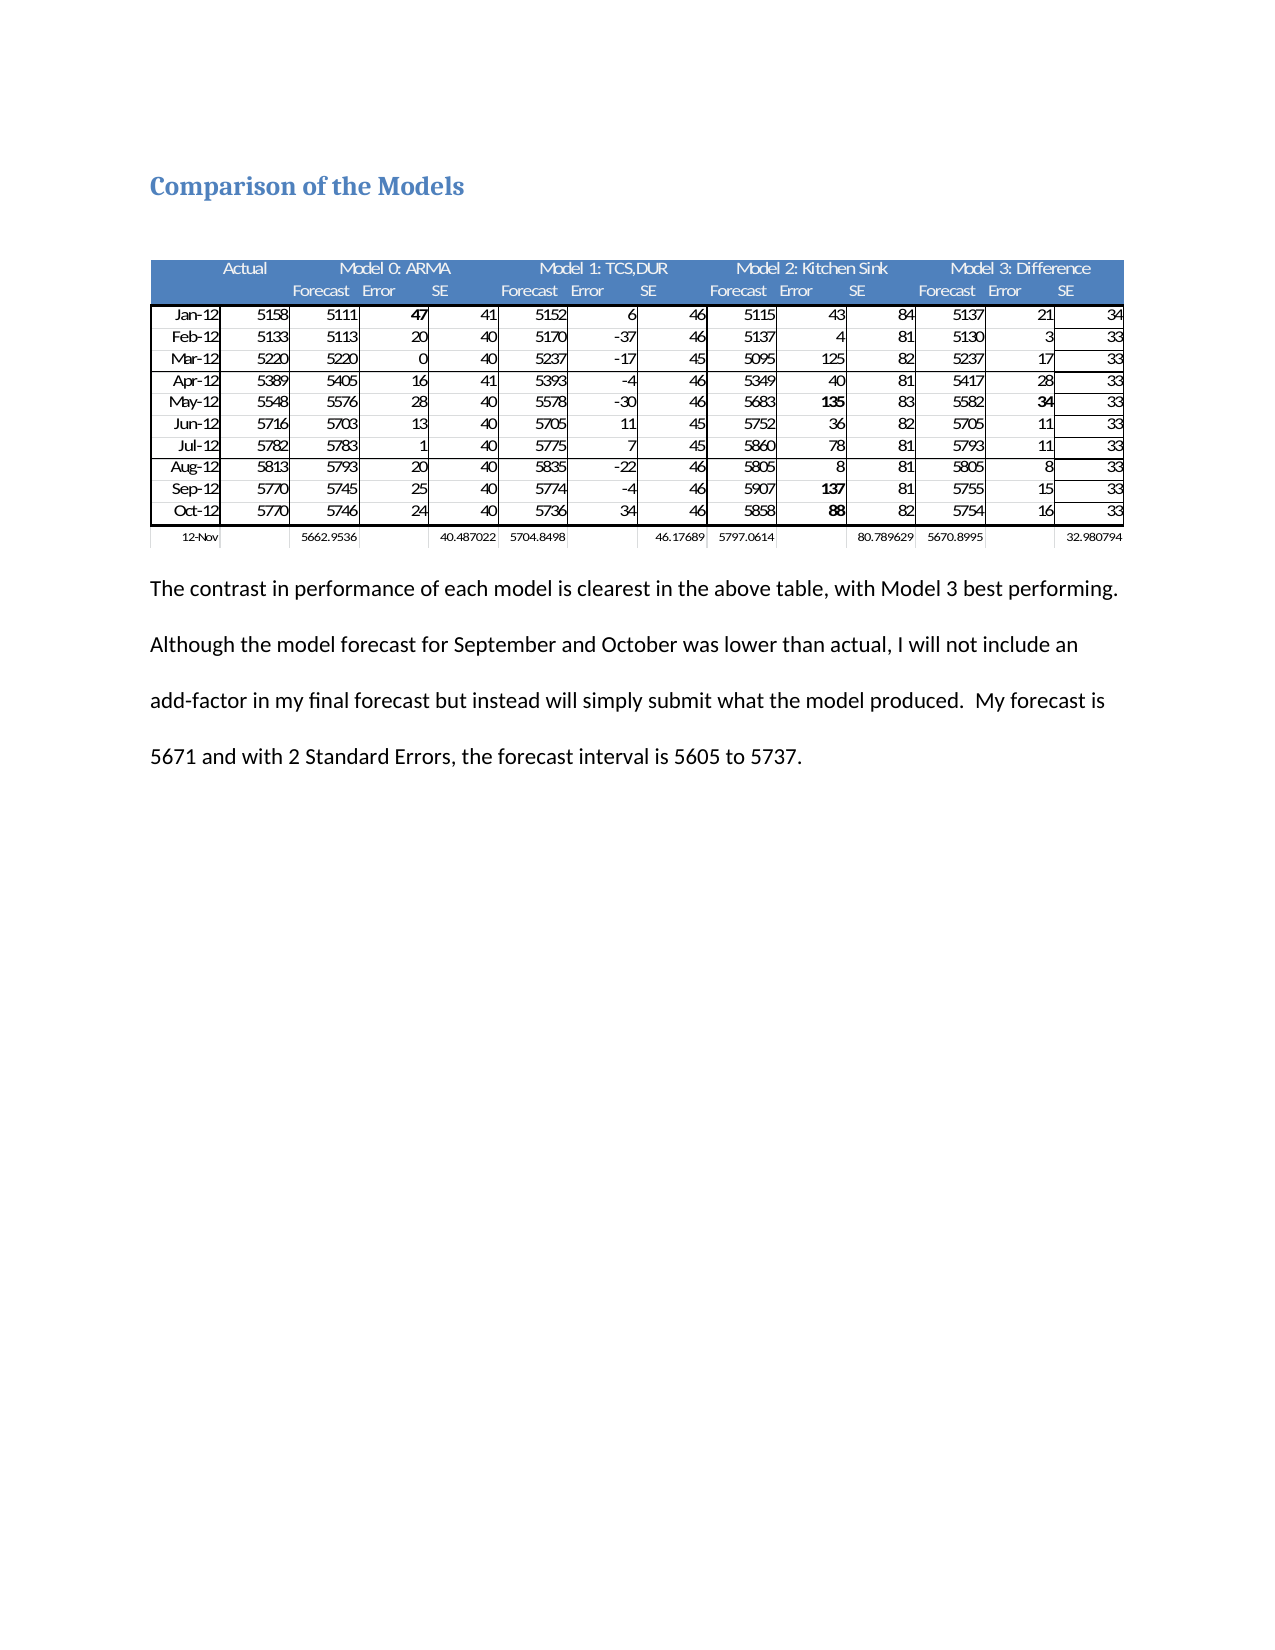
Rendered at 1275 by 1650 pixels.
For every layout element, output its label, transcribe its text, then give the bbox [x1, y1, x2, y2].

text The contrast in performance of each model is clearest in the above table, with Model 3 best performing. Although the model forecast for September and October was lower than actual, I will not include an add-factor in my final forecast but instead will simply submit what the model produced. My forecast is 5671 and with 2 Standard Errors, the forecast interval is 5605 to 5737. [150, 574, 1125, 770]
subtitle Comparison of the Models [150, 171, 1125, 202]
